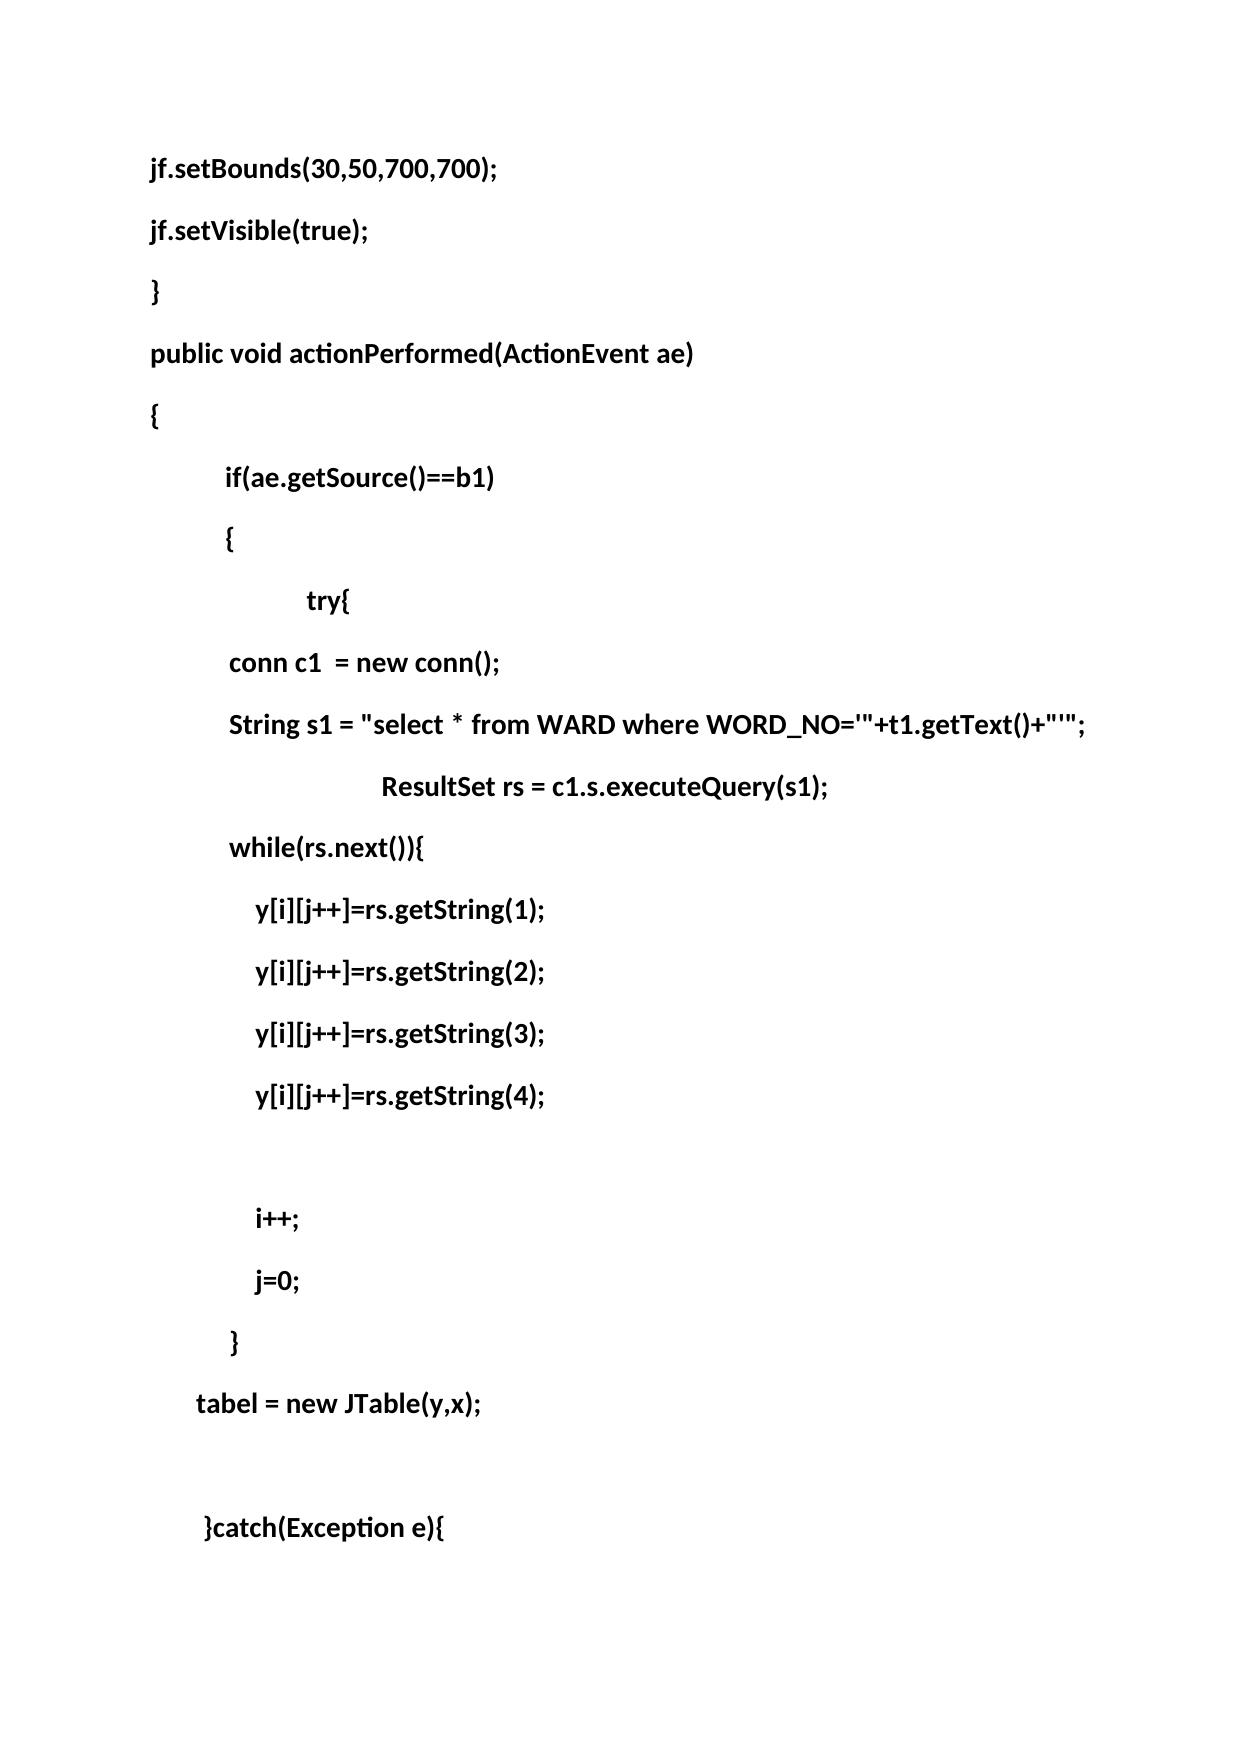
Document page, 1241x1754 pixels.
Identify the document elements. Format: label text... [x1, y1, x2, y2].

text if(ae.getSource()==b1) [150, 459, 1090, 494]
text } [150, 1324, 1090, 1359]
text { [150, 397, 1090, 433]
text try{ [150, 582, 1090, 618]
text j=0; [150, 1262, 1090, 1297]
text tabel = new JTable(y,x); [150, 1385, 1090, 1421]
text conn c1 = new conn(); [150, 644, 1090, 680]
text i++; [150, 1200, 1090, 1236]
text while(rs.next()){ [150, 829, 1090, 865]
text jf.setBounds(30,50,700,700); [150, 150, 1090, 186]
text { [150, 521, 1090, 556]
text } [150, 273, 1090, 309]
text y[i][j++]=rs.getString(3); [150, 1015, 1090, 1050]
text ResultSet rs = c1.s.executeQuery(s1); [150, 768, 1090, 803]
text y[i][j++]=rs.getString(1); [150, 891, 1090, 927]
text y[i][j++]=rs.getString(2); [150, 953, 1090, 989]
text jf.setVisible(true); [150, 212, 1090, 247]
text }catch(Exception e){ [150, 1509, 1090, 1544]
text y[i][j++]=rs.getString(4); [150, 1077, 1090, 1112]
text public void actionPerformed(ActionEvent ae) [150, 335, 1090, 371]
text String s1 = "select * from WARD where WORD_NO='"+t1.getText()+"'"; [150, 706, 1090, 742]
